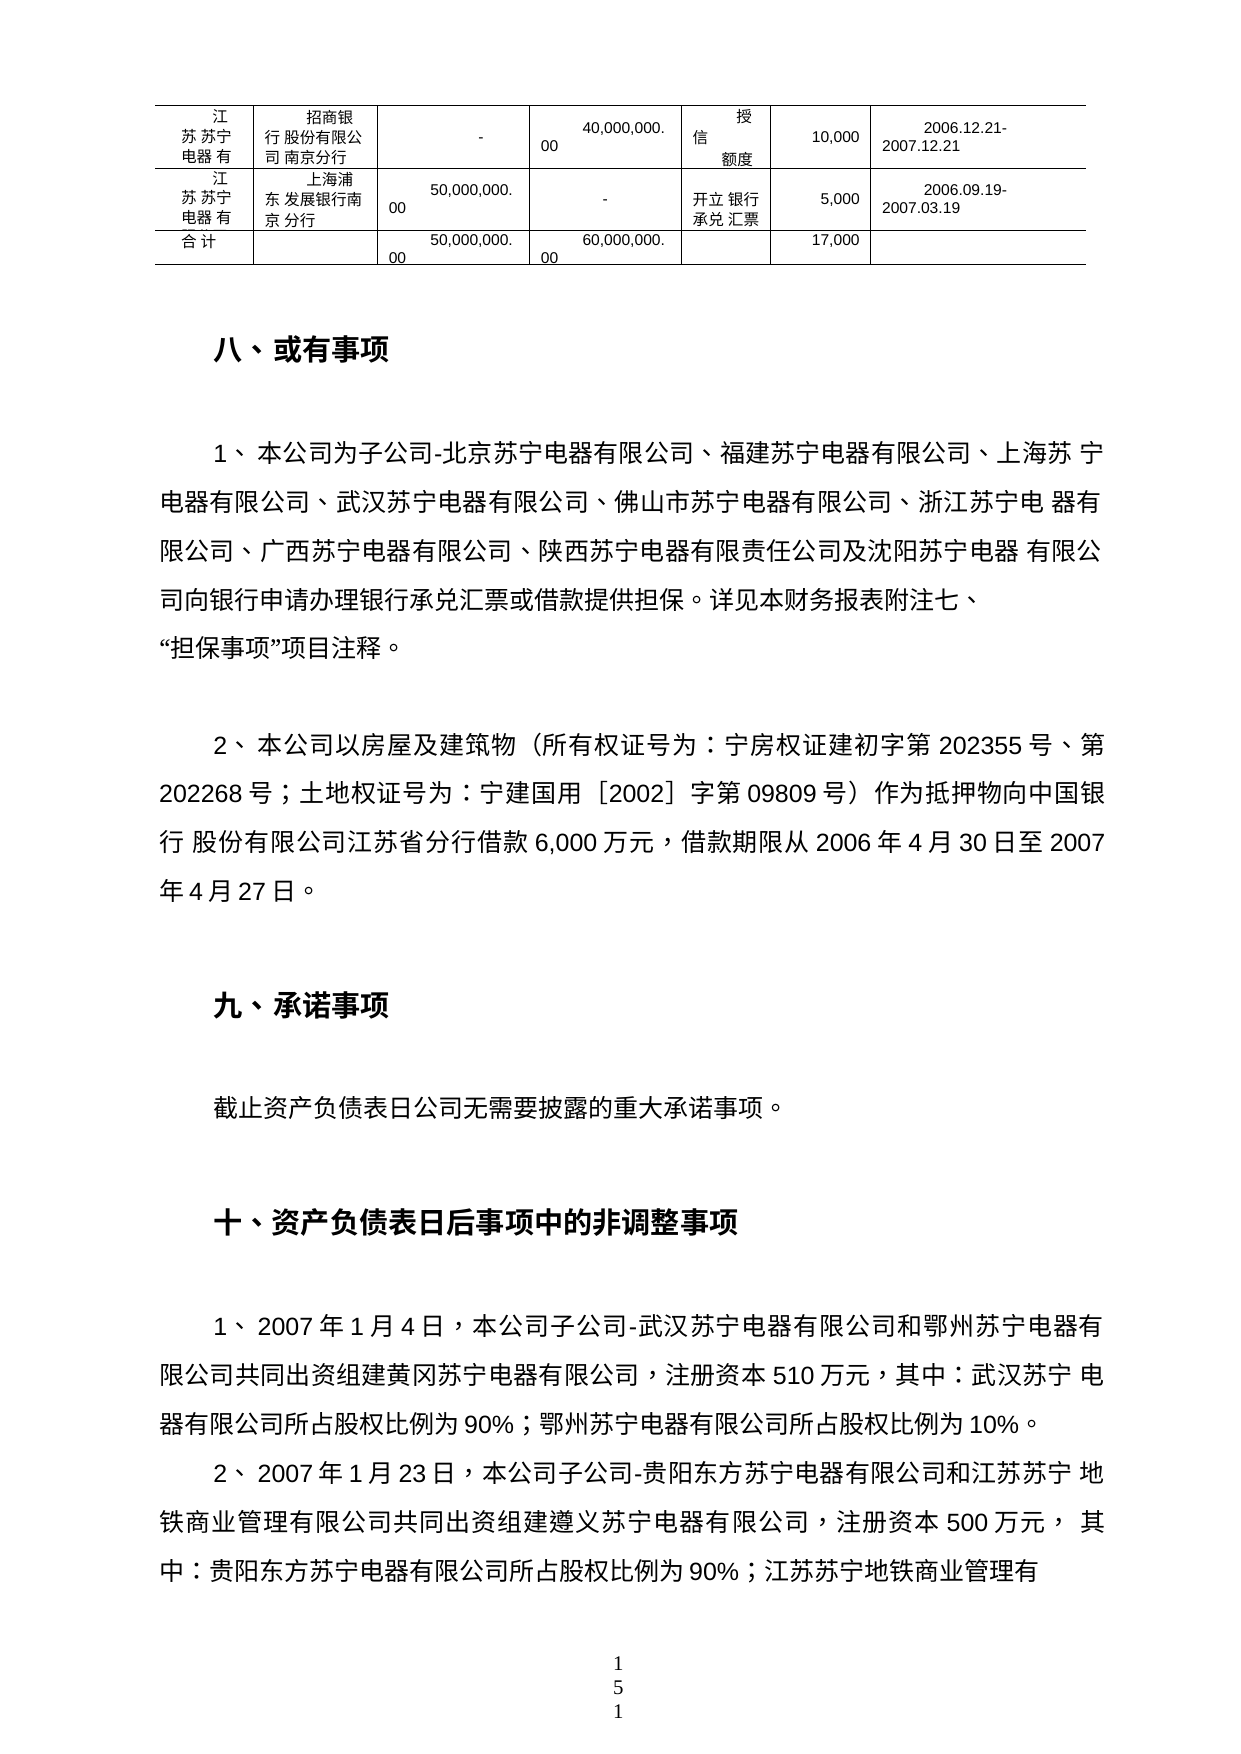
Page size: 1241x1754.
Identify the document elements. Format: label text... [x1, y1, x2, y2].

text 十、资产负债表日后事项中的非调整事项 [136, 1202, 1105, 1242]
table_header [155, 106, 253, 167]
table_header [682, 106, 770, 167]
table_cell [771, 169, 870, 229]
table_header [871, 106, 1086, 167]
text 2、 2007年1月23日，本公司子公司-贵阳东方苏宁电器有限公司和江苏苏宁 地铁商业管理有限公司共同出资组建遵义苏宁电器有限公司，注册资本500万元， 其中：贵阳东方苏宁电器有限公司所占股权比例为90%；江苏苏宁地铁商业管理有 [159, 1443, 1105, 1590]
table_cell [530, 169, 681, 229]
text 九、 承诺事项 [136, 985, 1105, 1024]
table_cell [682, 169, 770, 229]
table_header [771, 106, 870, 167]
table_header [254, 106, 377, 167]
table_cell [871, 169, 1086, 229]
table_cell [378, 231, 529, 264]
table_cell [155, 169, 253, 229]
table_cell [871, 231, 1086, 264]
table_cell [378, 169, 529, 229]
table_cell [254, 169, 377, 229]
text 2、 本公司以房屋及建筑物（所有权证号为：宁房权证建初字第202355号、第 202268号；土地权证号为：宁建国用［2002］字第09809号）作为抵押物向中国银行 股份有限公司江苏省分行借款6,000万元，借款期限从2006年4月30日至2007 年4月27日。 [159, 716, 1105, 910]
text 截止资产负债表日公司无需要披露的重大承诺事项。 [136, 1079, 1105, 1127]
text 八、 或有事项 [136, 329, 1105, 369]
text 1、 2007年1月4日，本公司子公司-武汉苏宁电器有限公司和鄂州苏宁电器有 限公司共同出资组建黄冈苏宁电器有限公司，注册资本510万元，其中：武汉苏宁 电器有限公司所占股权比例为90%；鄂州苏宁电器有限公司所占股权比例为10%。 [159, 1296, 1105, 1443]
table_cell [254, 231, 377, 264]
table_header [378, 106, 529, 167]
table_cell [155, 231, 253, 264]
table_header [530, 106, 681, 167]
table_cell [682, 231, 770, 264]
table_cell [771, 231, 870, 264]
text “担保事项”项目注释。 [136, 619, 1105, 668]
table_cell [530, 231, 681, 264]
text 1、 本公司为子公司-北京苏宁电器有限公司、福建苏宁电器有限公司、上海苏 宁电器有限公司、武汉苏宁电器有限公司、佛山市苏宁电器有限公司、浙江苏宁电 器有限公司、广西苏宁电器有限公司、陕西苏宁电器有限责任公司及沈阳苏宁电器 有限公司向银行申请办理银行承兑汇票或借款提供担保。详见本财务报表附注七、 [159, 423, 1105, 619]
